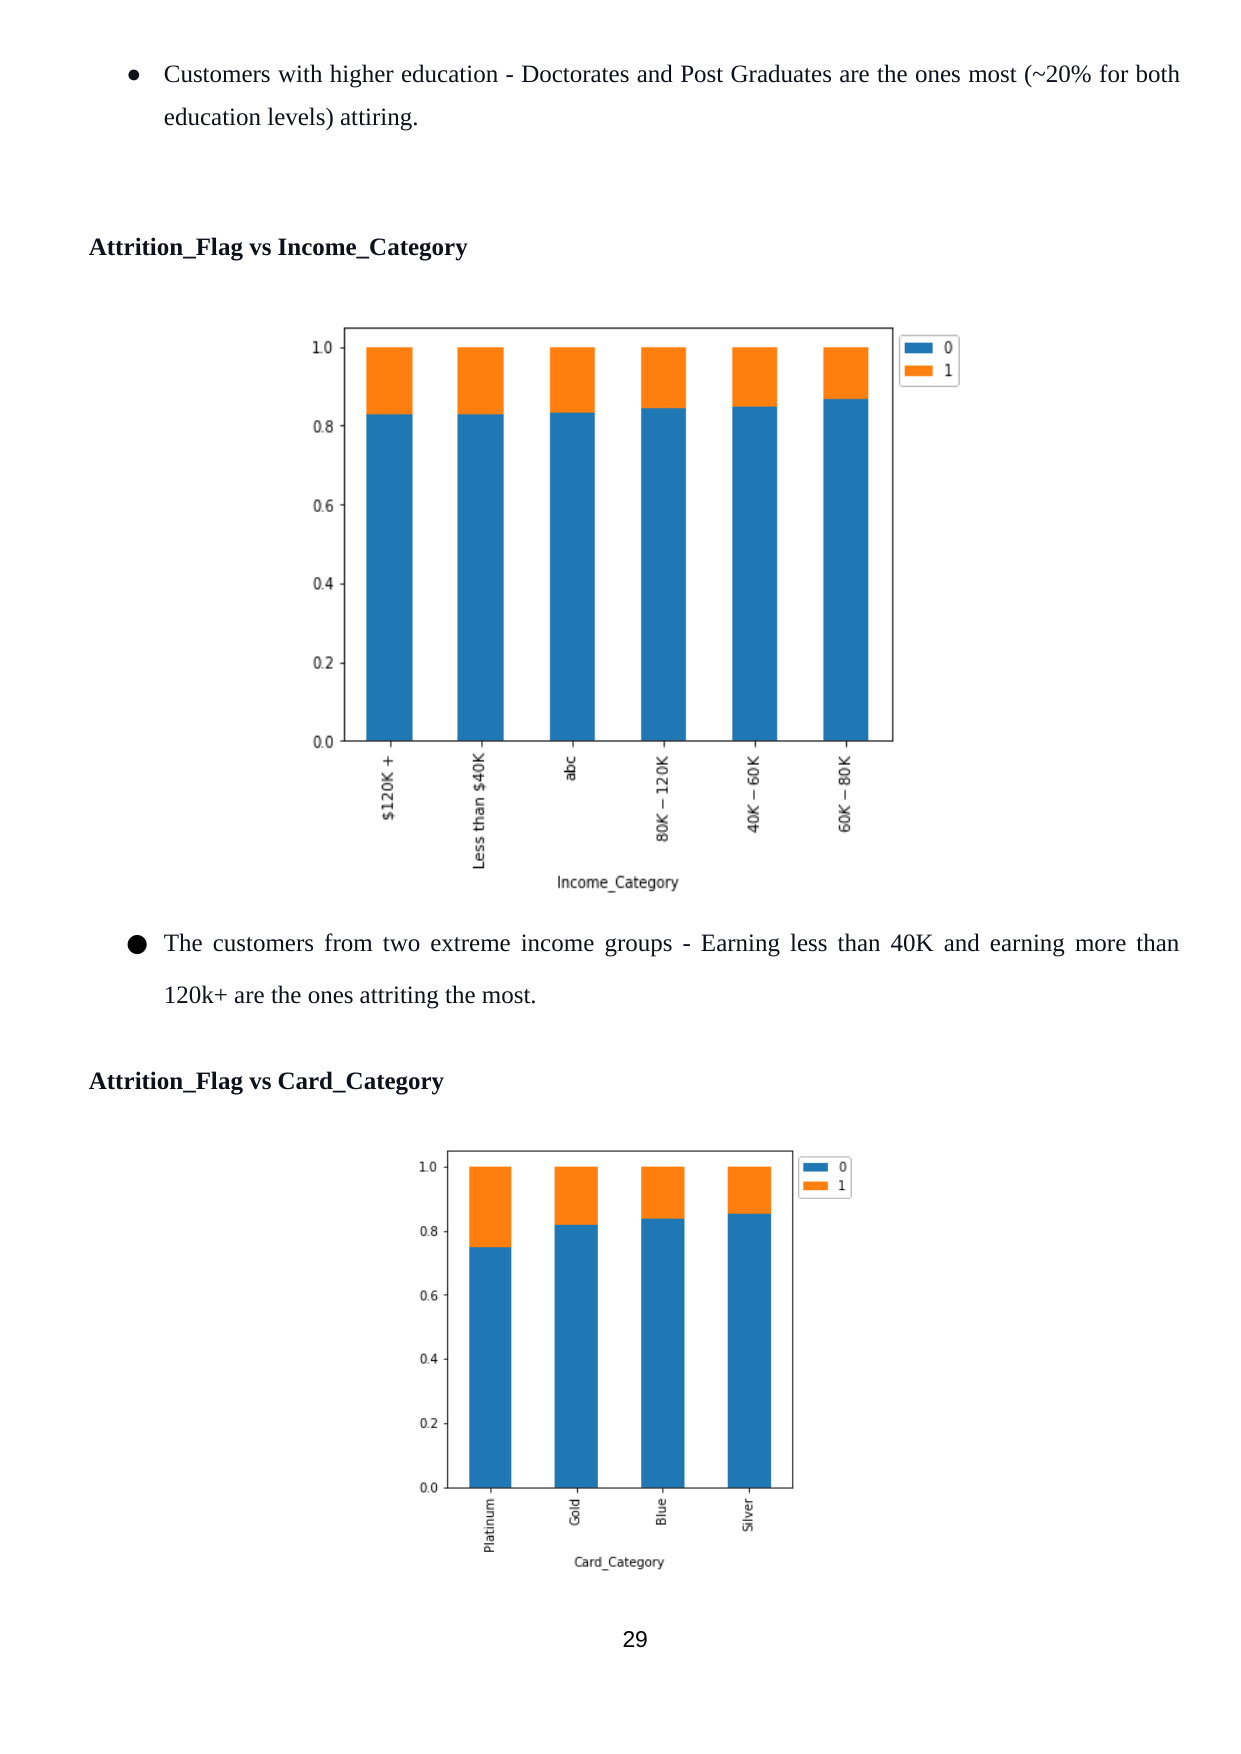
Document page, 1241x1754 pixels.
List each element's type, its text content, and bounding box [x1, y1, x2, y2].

list The customers from two extreme income groups - Earning less than 40K and earning more than 120k+ are the ones attriting the most. [126, 914, 1181, 1009]
picture [411, 1142, 859, 1578]
picture [302, 317, 968, 902]
subtitle Attrition_Flag vs Card_Category [89, 1066, 1181, 1095]
list Customers with higher education - Doctorates and Post Graduates are the ones most (~20% for both education levels) attiring. [126, 59, 1181, 131]
subtitle Attrition_Flag vs Income_Category [89, 232, 1181, 260]
